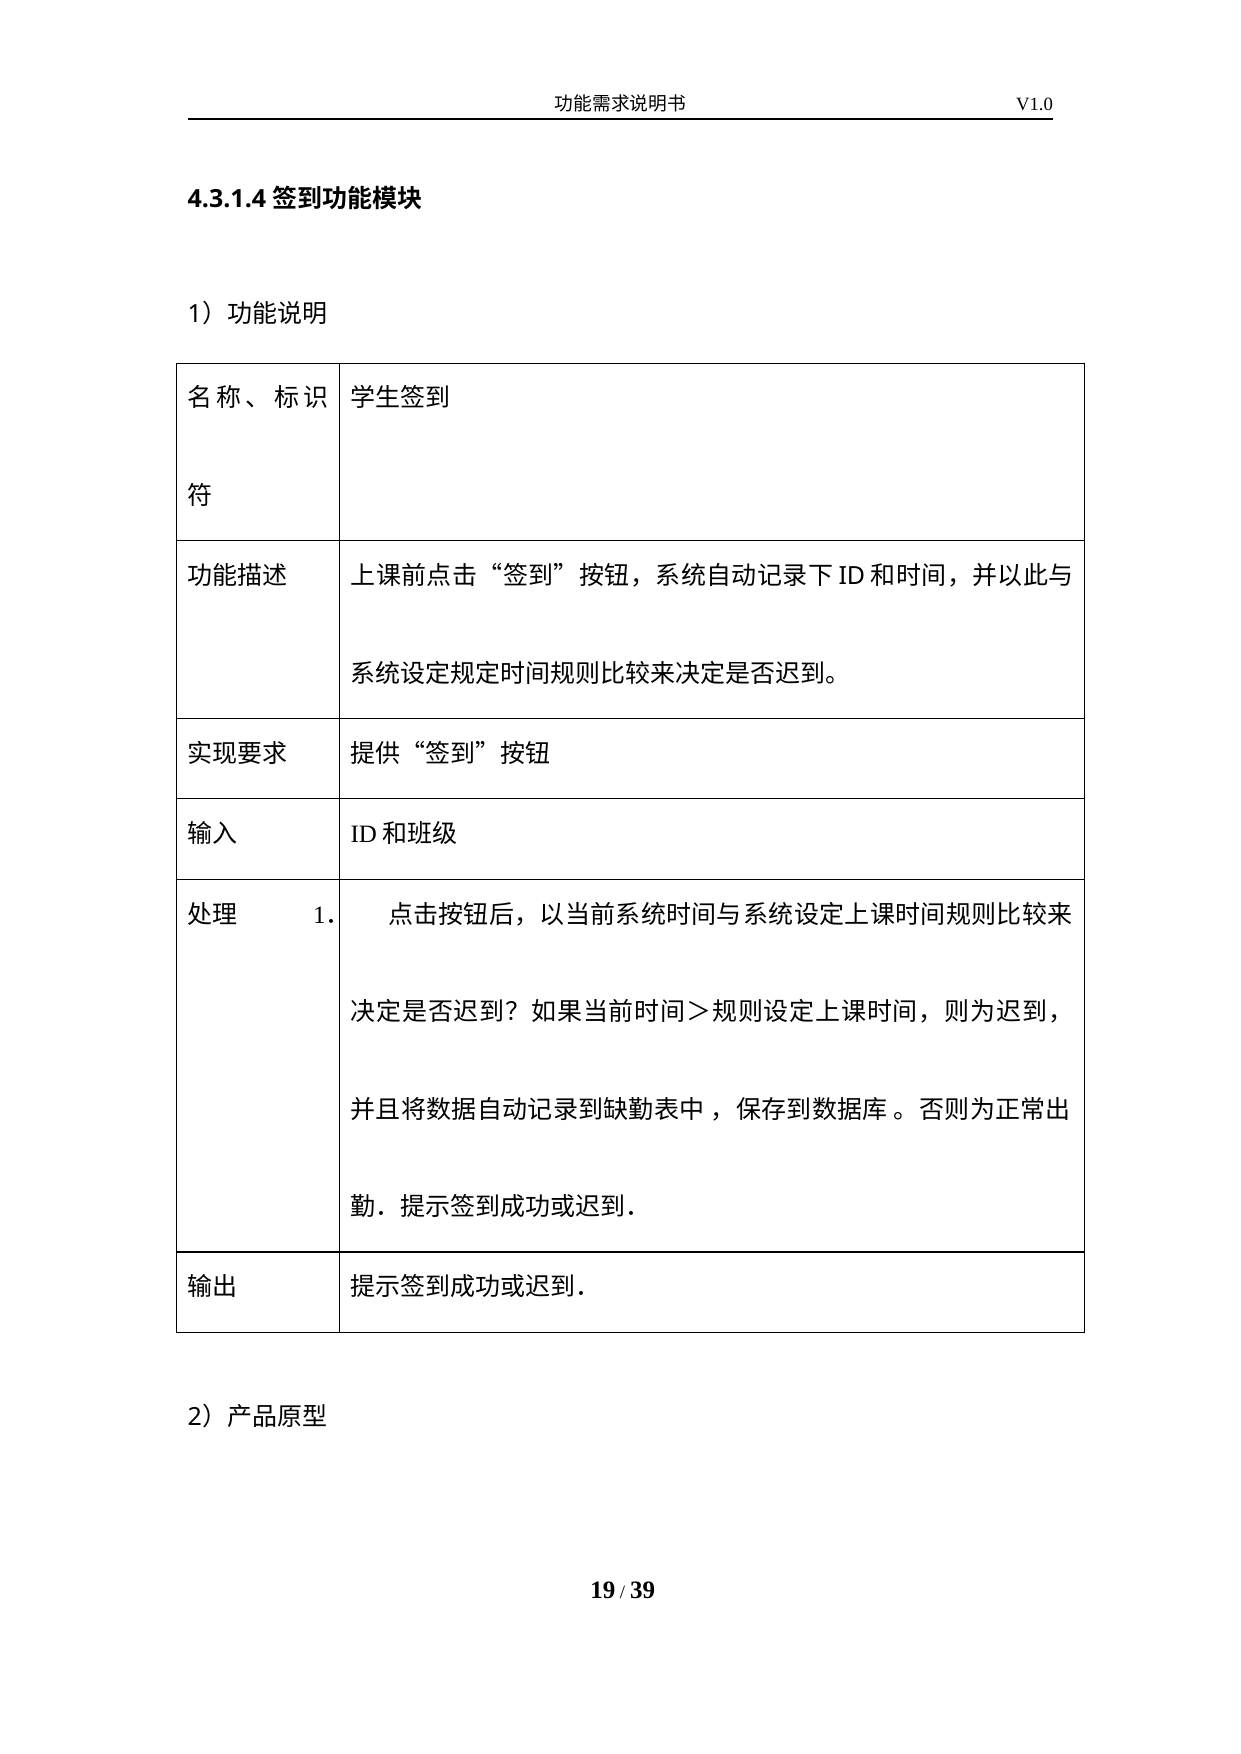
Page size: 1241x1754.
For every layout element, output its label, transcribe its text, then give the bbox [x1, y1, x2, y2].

table_header 名称、标识符 [177, 364, 339, 540]
table_cell 实现要求 [177, 719, 339, 798]
table_cell 提供“签到”按钮 [340, 719, 1084, 798]
table_cell ID和班级 [340, 799, 1084, 879]
text 2）产品原型 [187, 1382, 1053, 1447]
table_cell 提示签到成功或迟到． [340, 1253, 1084, 1332]
table_cell 点击按钮后，以当前系统时间与系统设定上课时间规则比较来决定是否迟到？如果当前时间＞规则设定上课时间，则为迟到，并且将数据自动记录到缺勤表中 ，保存到数据库 。否则为正常出勤．提示签到成功或迟到． [340, 880, 1084, 1251]
table_header 学生签到 [340, 364, 1084, 540]
subtitle 4.3.1.4 签到功能模块 [187, 164, 1053, 229]
table_cell 输出 [177, 1253, 339, 1332]
table_cell 功能描述 [177, 541, 339, 718]
table_cell 处理 [177, 880, 339, 1251]
table_cell 上课前点击“签到”按钮，系统自动记录下ID和时间，并以此与系统设定规定时间规则比较来决定是否迟到。 [340, 541, 1084, 718]
text 1）功能说明 [187, 279, 1053, 344]
table_cell 输入 [177, 799, 339, 879]
